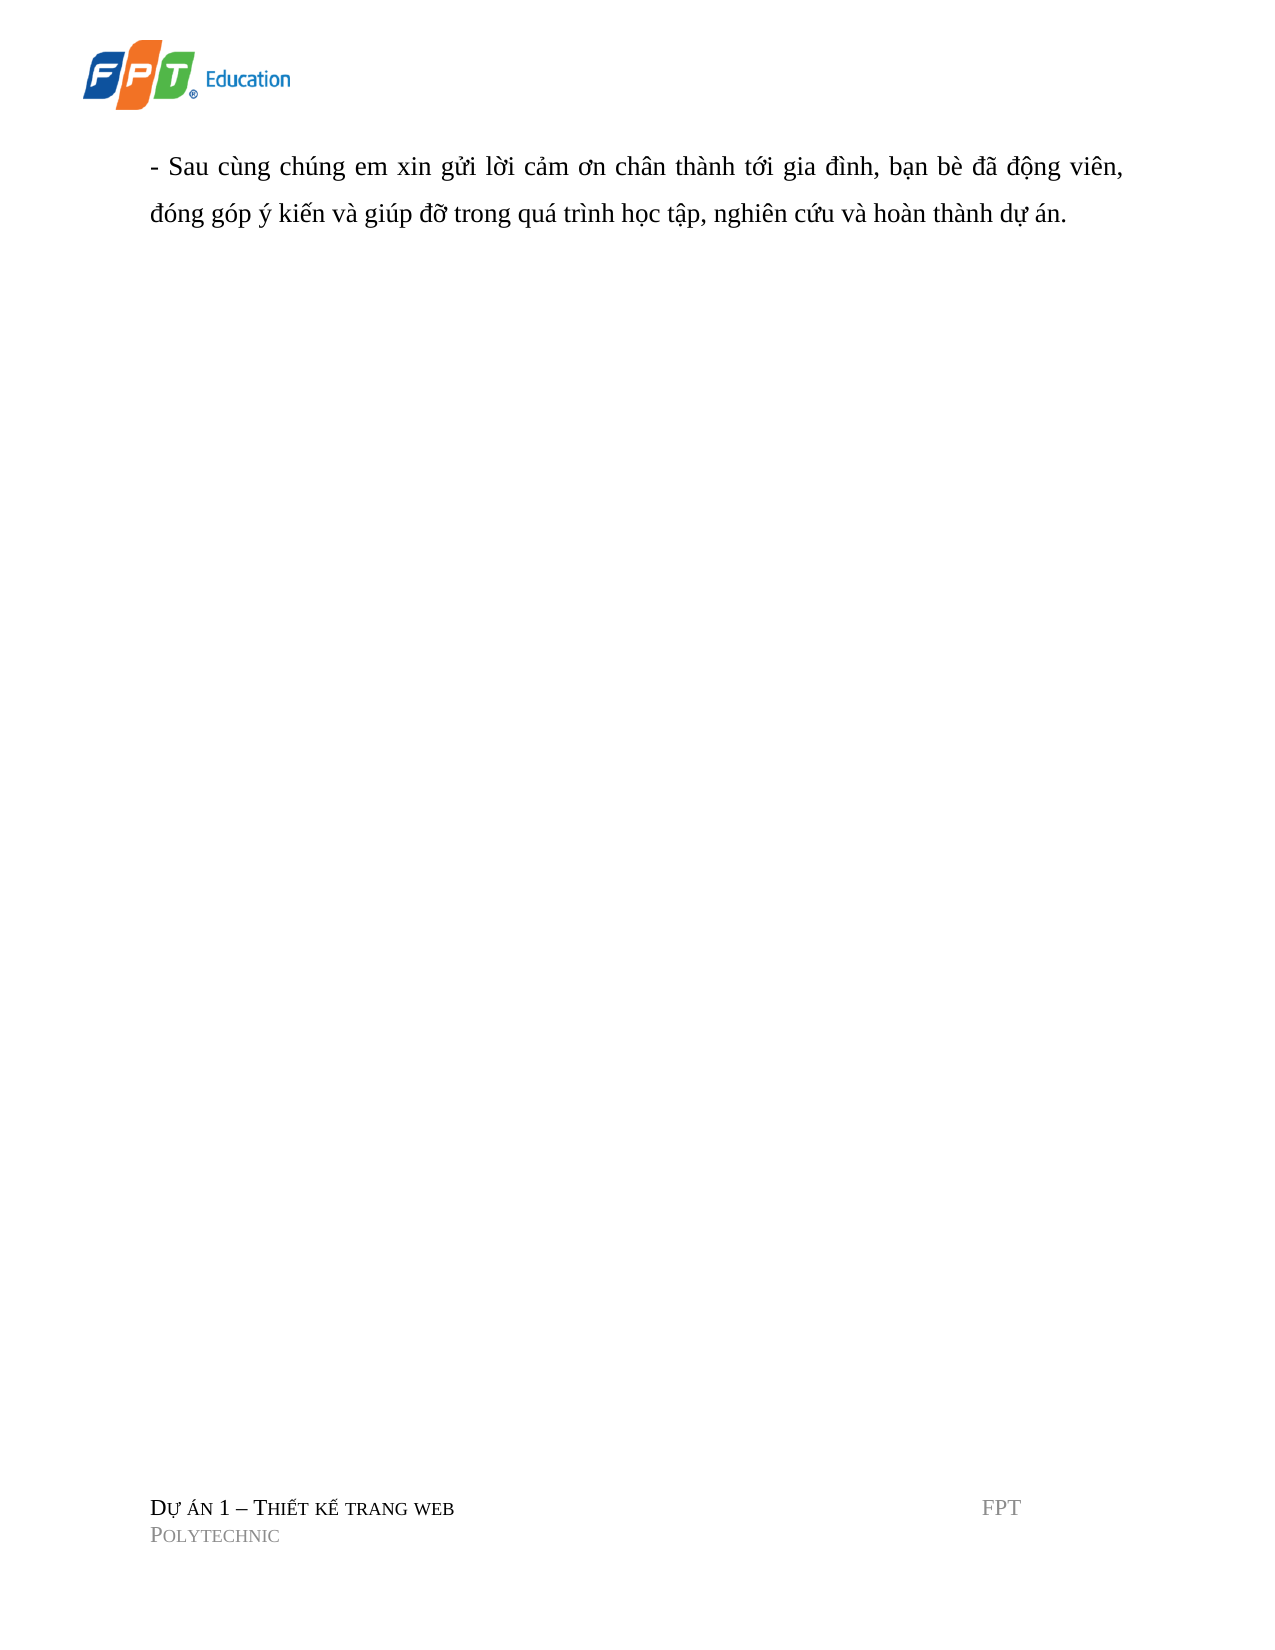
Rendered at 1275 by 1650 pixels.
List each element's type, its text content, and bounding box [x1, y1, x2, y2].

text - Sau cùng chúng em xin gửi lời cảm ơn chân thành tới gia đình, bạn bè đã động viên, đóng góp ý kiến và giúp đỡ trong quá trình học tập, nghiên cứu và hoàn thành dự án. [150, 150, 1125, 228]
picture [83, 40, 293, 110]
